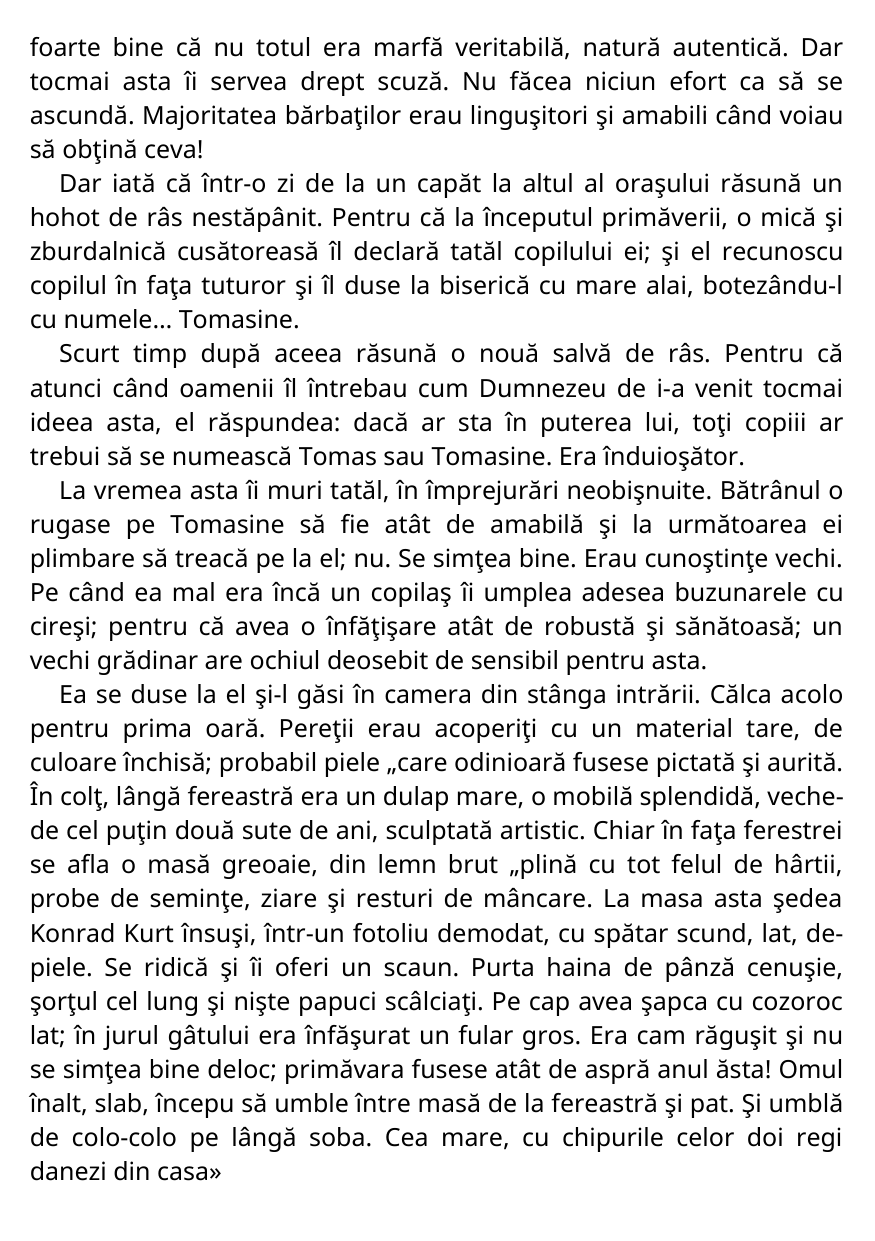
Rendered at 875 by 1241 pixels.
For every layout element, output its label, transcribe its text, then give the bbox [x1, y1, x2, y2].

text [29, 29, 844, 166]
text Ea se duse la el şi-l găsi în camera din stânga intrării. Călca acolo pentru prima oară. Pereţii erau acoperiţi cu un material tare, de culoare închisă; probabil piele „care odinioară fusese pictată şi aurită. În colţ, lângă fereastră era un dulap mare, o mobilă splendidă, veche- de cel puţin două sute de ani, sculptată artistic. Chiar în faţa ferestrei se afla o masă greoaie, din lemn brut „plină cu tot felul de hârtii, probe de seminţe, ziare şi resturi de mâncare. La masa asta şedea Konrad Kurt însuşi, într-un fotoliu demodat, cu spătar scund, lat, de- piele. Se ridică şi îi oferi un scaun. Purta haina de pânză cenuşie, şorţul cel lung şi nişte papuci scâlciaţi. Pe cap avea şapca cu cozoroc lat; în jurul gâtului era înfăşurat un fular gros. Era cam răguşit şi nu se simţea bine deloc; primăvara fusese atât de aspră anul ăsta! Omul înalt, slab, începu să umble între masă de la fereastră şi pat. Şi umblă de colo-colo pe lângă soba. Cea mare, cu chipurile celor doi regi danezi din casa» [29, 677, 844, 1188]
text Dar iată că într-o zi de la un capăt la altul al oraşului răsună un hohot de râs nestăpânit. Pentru că la începutul primăverii, o mică şi zburdalnică cusătoreasă îl declară tatăl copilului ei; şi el recunoscu copilul în faţa tuturor şi îl duse la biserică cu mare alai, botezându-l cu numele… Tomasine. [29, 166, 844, 336]
text La vremea asta îi muri tatăl, în împrejurări neobişnuite. Bătrânul o rugase pe Tomasine să fie atât de amabilă şi la următoarea ei plimbare să treacă pe la el; nu. Se simţea bine. Erau cunoştinţe vechi. Pe când ea mal era încă un copilaş îi umplea adesea buzunarele cu cireşi; pentru că avea o înfăţişare atât de robustă şi sănătoasă; un vechi grădinar are ochiul deosebit de sensibil pentru asta. [29, 472, 844, 677]
text Scurt timp după aceea răsună o nouă salvă de râs. Pentru că atunci când oamenii îl întrebau cum Dumnezeu de i-a venit tocmai ideea asta, el răspundea: dacă ar sta în puterea lui, toţi copiii ar trebui să se numească Tomas sau Tomasine. Era înduioşător. [29, 336, 844, 472]
